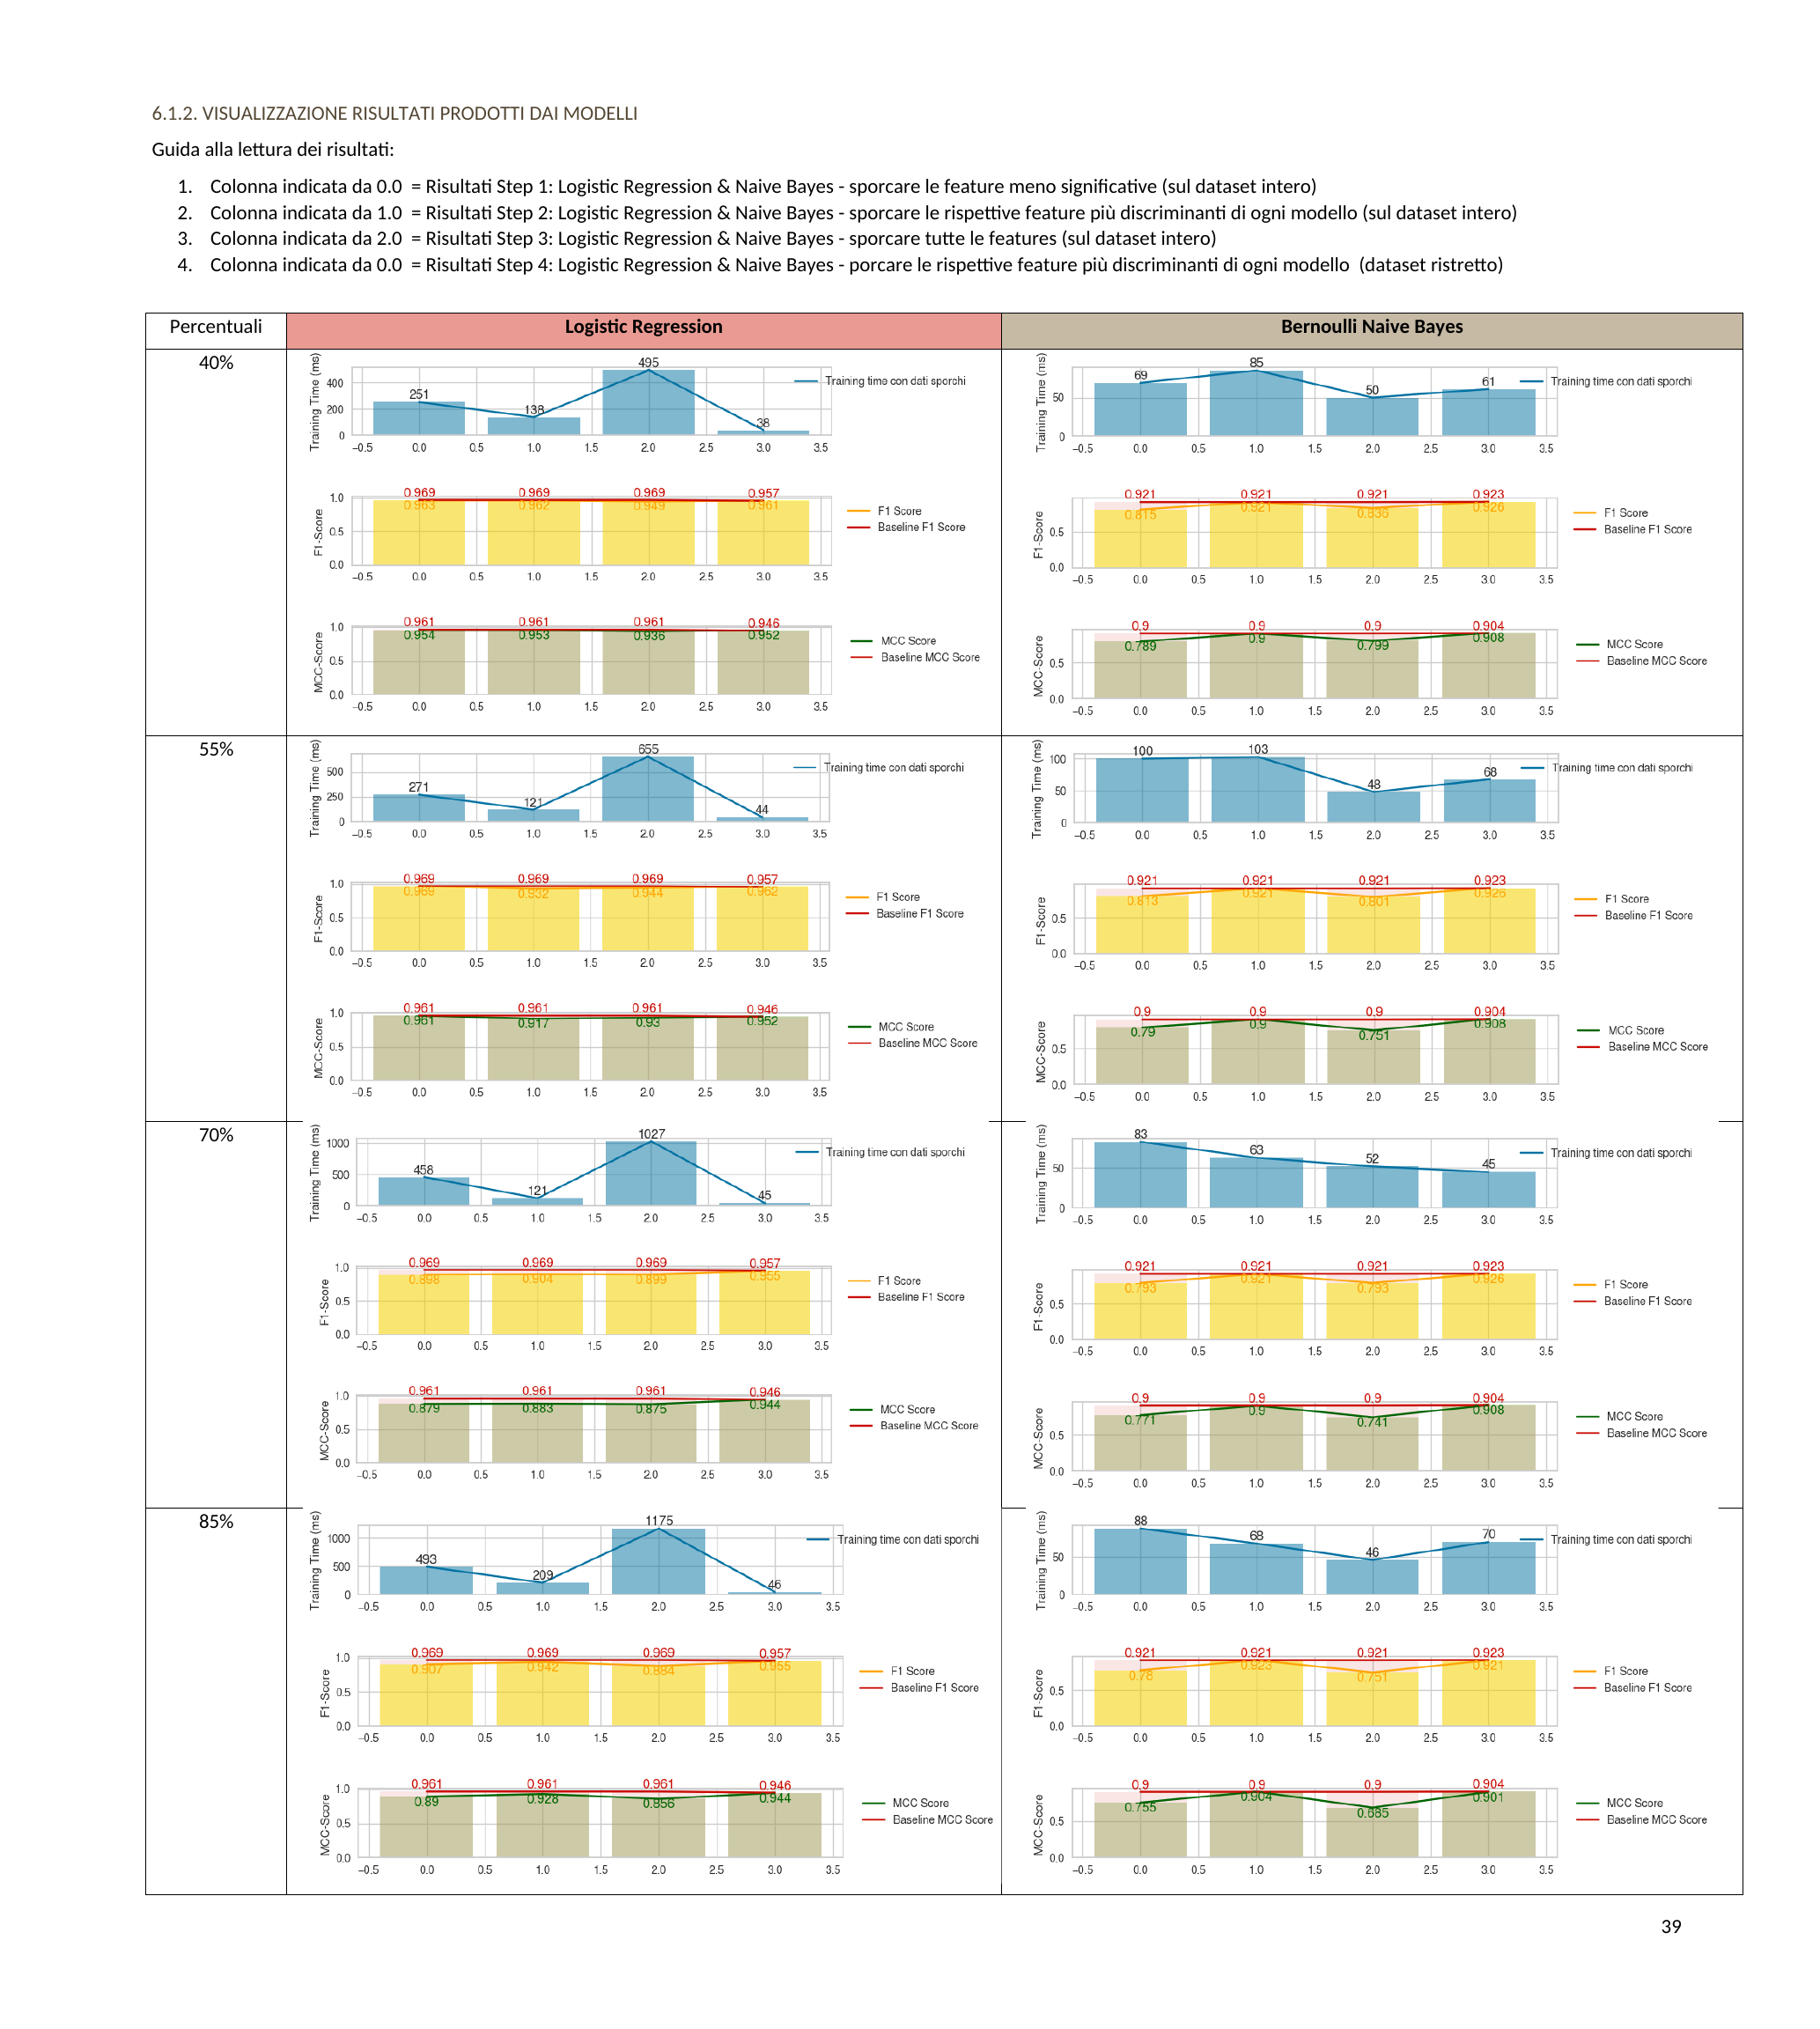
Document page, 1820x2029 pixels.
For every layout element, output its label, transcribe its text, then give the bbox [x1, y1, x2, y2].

table_cell [287, 736, 1001, 1121]
list Colonna indicata da 0.0 = Risultati Step 1: Logistic Regression & Naive Bayes - sporcare le feature meno significative (sul dataset intero) [177, 172, 1688, 198]
picture [1026, 1508, 1719, 1884]
picture [303, 1121, 990, 1488]
list Colonna indicata da 2.0 = Risultati Step 3: Logistic Regression & Naive Bayes - sporcare tutte le features (sul dataset intero) [177, 225, 1688, 250]
table_cell [1002, 736, 1743, 1121]
table_cell [1002, 350, 1743, 735]
list Colonna indicata da 1.0 = Risultati Step 2: Logistic Regression & Naive Bayes - sporcare le rispettive feature più discriminanti di ogni modello (sul dataset intero) [177, 198, 1688, 225]
picture [1026, 1121, 1719, 1497]
table_cell 40% [146, 350, 286, 735]
picture [303, 350, 991, 720]
subtitle 6.1.2. Visualizzazione risultati prodotti dai modelli [151, 100, 1681, 125]
picture [303, 736, 990, 1106]
table_cell [1002, 1122, 1743, 1508]
table_cell 70% [146, 1122, 286, 1508]
table_cell 85% [146, 1509, 286, 1894]
table_cell [287, 1122, 1001, 1508]
table_cell [1002, 1509, 1743, 1894]
table_header Logistic Regression [287, 314, 1001, 349]
table_cell [287, 1509, 1001, 1894]
table_header Bernoulli Naive Bayes [1002, 314, 1743, 349]
table_cell [287, 350, 1001, 735]
text Guida alla lettura dei risultati: [151, 136, 1681, 161]
picture [1026, 350, 1719, 725]
table_header Percentuali [146, 314, 286, 349]
table_cell 55% [146, 736, 286, 1121]
picture [1025, 736, 1720, 1110]
picture [303, 1508, 1002, 1884]
list Colonna indicata da 0.0 = Risultati Step 4: Logistic Regression & Naive Bayes - porcare le rispettive feature più discriminanti di ogni modello (dataset ristretto) [177, 250, 1688, 277]
